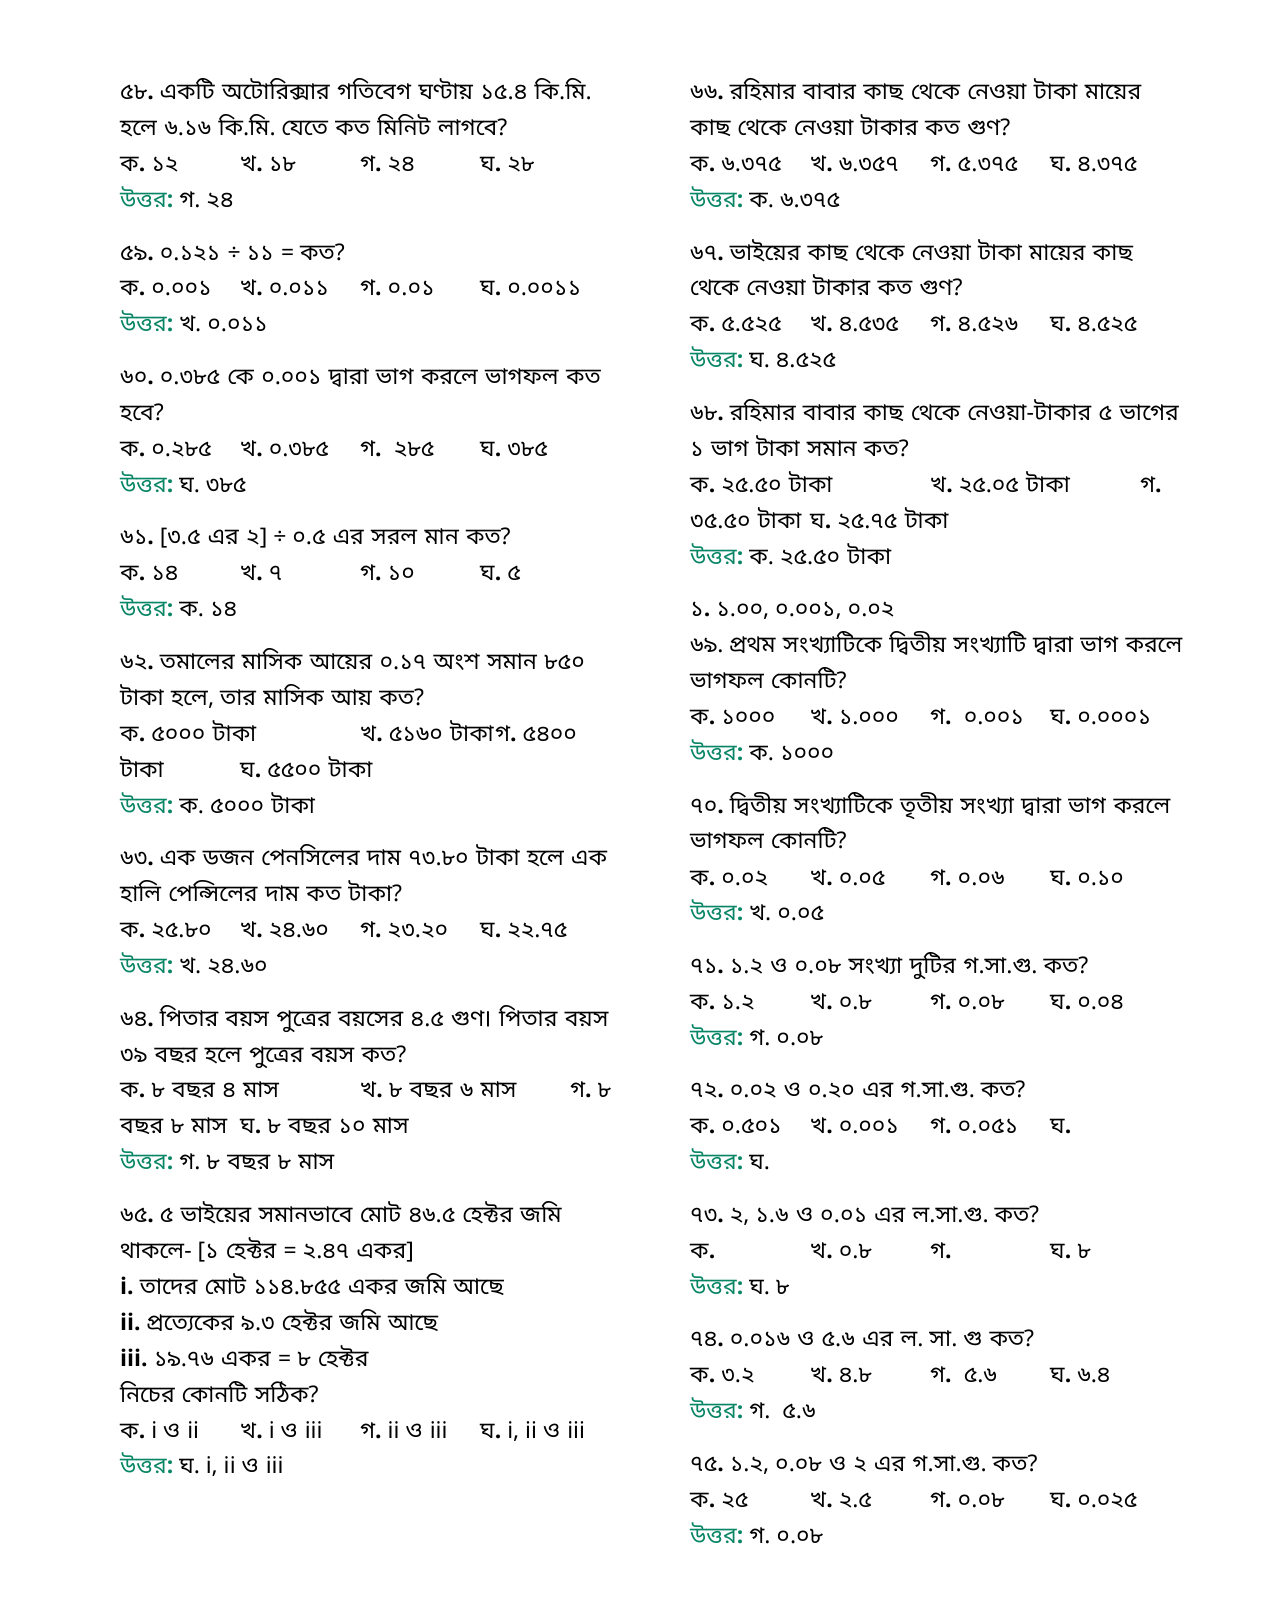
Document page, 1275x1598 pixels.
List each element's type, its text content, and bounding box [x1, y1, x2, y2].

text উত্তর: খ. ০.০১১ [120, 307, 615, 338]
text i. তাদের মোট ১১৪.৮৫৫ একর জমি আছে [120, 1270, 615, 1301]
text উত্তর: গ. ০.০৮ [690, 1519, 1185, 1550]
text উত্তর: ক. ১৪ [120, 592, 615, 623]
text উত্তর: ক. ৫০০০ টাকা [120, 788, 615, 820]
text উত্তর: ঘ. ৪.৫২৫ [690, 343, 1185, 374]
text উত্তর: গ. ৫.৬ [690, 1394, 1185, 1426]
text উত্তর: ক. ৬.৩৭৫ [690, 183, 1185, 214]
text ১. ১.০০, ০.০০১, ০.০২ [690, 592, 1185, 623]
text উত্তর: খ. ০.০৫ [690, 896, 1185, 928]
text ৫৯. ০.১২১ ÷ ১১ = কত? [120, 235, 615, 267]
text ৬৭. ভাইয়ের কাছ থেকে নেওয়া টাকা মায়ের কাছ থেকে নেওয়া টাকার কত গুণ? [690, 235, 1185, 303]
text ক. খ. ০.৮ গ. ঘ. ৮ [690, 1234, 1185, 1265]
text ৭১. ১.২ ও ০.০৮ সংখ্যা দুটির গ.সা.গু. কত? [690, 949, 1185, 980]
text ৫৮. একটি অটোরিক্সার গতিবেগ ঘণ্টায় ১৫.৪ কি.মি. হলে ৬.১৬ কি.মি. যেতে কত মিনিট লাগবে? [120, 75, 615, 142]
text ক. ৫০০০ টাকা খ. ৫১৬০ টাকা গ. ৫৪০০ টাকা ঘ. ৫৫০০ টাকা [120, 717, 615, 784]
text ৭৪. ০.০১৬ ও ৫.৬ এর ল. সা. গু কত? [690, 1322, 1185, 1354]
text উত্তর: গ. ২৪ [120, 183, 615, 214]
text উত্তর: গ. ০.০৮ [690, 1021, 1185, 1052]
text ক. ১.২ খ. ০.৮ গ. ০.০৮ ঘ. ০.০৪ [690, 985, 1185, 1016]
text ৬৫. ৫ ভাইয়ের সমানভাবে মোট ৪৬.৫ হেক্টর জমি থাকলে- [১ হেক্টর = ২.৪৭ একর] [120, 1198, 615, 1265]
text ৬৪. পিতার বয়স পুত্রের বয়সের ৪.৫ গুণ। পিতার বয়স ৩৯ বছর হলে পুত্রের বয়স কত? [120, 1002, 615, 1069]
text ক. ৩.২ খ. ৪.৮ গ. ৫.৬ ঘ. ৬.৪ [690, 1358, 1185, 1389]
text ৬৮. রহিমার বাবার কাছ থেকে নেওয়া-টাকার ৫ ভাগের ১ ভাগ টাকা সমান কত? [690, 396, 1185, 463]
text ক. ০.০০১ খ. ০.০১১ গ. ০.০১ ঘ. ০.০০১১ [120, 271, 615, 303]
text ৭২. ০.০২ ও ০.২০ এর গ.সা.গু. কত? [690, 1073, 1185, 1105]
text ৬৬. রহিমার বাবার কাছ থেকে নেওয়া টাকা মায়ের কাছ থেকে নেওয়া টাকার কত গুণ? [690, 75, 1185, 142]
text ii. প্রত্যেকের ৯.৩ হেক্টর জমি আছে [120, 1306, 615, 1337]
text ক. ২৫.৮০ খ. ২৪.৬০ গ. ২৩.২০ ঘ. ২২.৭৫ [120, 913, 615, 944]
text ৬৩. এক ডজন পেনসিলের দাম ৭৩.৮০ টাকা হলে এক হালি পেন্সিলের দাম কত টাকা? [120, 841, 615, 908]
text নিচের কোনটি সঠিক? [120, 1378, 615, 1409]
text iii. ১৯.৭৬ একর = ৮ হেক্টর [120, 1342, 615, 1373]
text ক. ২৫.৫০ টাকা খ. ২৫.০৫ টাকা গ. ৩৫.৫০ টাকা ঘ. ২৫.৭৫ টাকা [690, 468, 1185, 535]
text ৬০. ০.৩৮৫ কে ০.০০১ দ্বারা ভাগ করলে ভাগফল কত হবে? [120, 360, 615, 427]
text ক. i ও ii খ. i ও iii গ. ii ও iii ঘ. i, ii ও iii [120, 1413, 615, 1445]
text ক. ১০০০ খ. ১.০০০ গ. ০.০০১ ঘ. ০.০০০১ [690, 700, 1185, 731]
text ক. ৮ বছর ৪ মাস খ. ৮ বছর ৬ মাস গ. ৮ বছর ৮ মাস ঘ. ৮ বছর ১০ মাস [120, 1073, 615, 1141]
text ৬১. [৩.৫ এর ২] ÷ ০.৫ এর সরল মান কত? [120, 520, 615, 552]
text ক. ৫.৫২৫ খ. ৪.৫৩৫ গ. ৪.৫২৬ ঘ. ৪.৫২৫ [690, 307, 1185, 338]
text ক. ১৪ খ. ৭ গ. ১০ ঘ. ৫ [120, 556, 615, 587]
text উত্তর: ঘ. ৩৮৫ [120, 468, 615, 499]
text ৬২. তমালের মাসিক আয়ের ০.১৭ অংশ সমান ৮৫০ টাকা হলে, তার মাসিক আয় কত? [120, 645, 615, 712]
text উত্তর: খ. ২৪.৬০ [120, 949, 615, 980]
text ৭৩. ২, ১.৬ ও ০.০১ এর ল.সা.গু. কত? [690, 1198, 1185, 1229]
text উত্তর: ঘ. i, ii ও iii [120, 1449, 615, 1481]
text ক. ৬.৩৭৫ খ. ৬.৩৫৭ গ. ৫.৩৭৫ ঘ. ৪.৩৭৫ [690, 147, 1185, 178]
text উত্তর: ঘ. ৮ [690, 1270, 1185, 1301]
text উত্তর: গ. ৮ বছর ৮ মাস [120, 1145, 615, 1177]
text উত্তর: ক. ২৫.৫০ টাকা [690, 539, 1185, 571]
text ৭৫. ১.২, ০.০৮ ও ২ এর গ.সা.গু. কত? [690, 1447, 1185, 1478]
text ক. ২৫ খ. ২.৫ গ. ০.০৮ ঘ. ০.০২৫ [690, 1483, 1185, 1514]
text ক. ০.২৮৫ খ. ০.৩৮৫ গ. ২৮৫ ঘ. ৩৮৫ [120, 432, 615, 463]
text ৭০. দ্বিতীয় সংখ্যাটিকে তৃতীয় সংখ্যা দ্বারা ভাগ করলে ভাগফল কোনটি? [690, 788, 1185, 856]
text ক. ০.৫০১ খ. ০.০০১ গ. ০.০৫১ ঘ. [690, 1109, 1185, 1141]
text উত্তর: ঘ. [690, 1145, 1185, 1177]
text ক. ০.০২ খ. ০.০৫ গ. ০.০৬ ঘ. ০.১০ [690, 860, 1185, 892]
text ক. ১২ খ. ১৮ গ. ২৪ ঘ. ২৮ [120, 147, 615, 178]
text উত্তর: ক. ১০০০ [690, 736, 1185, 767]
text ৬৯. প্রথম সংখ্যাটিকে দ্বিতীয় সংখ্যাটি দ্বারা ভাগ করলে ভাগফল কোনটি? [690, 628, 1185, 695]
